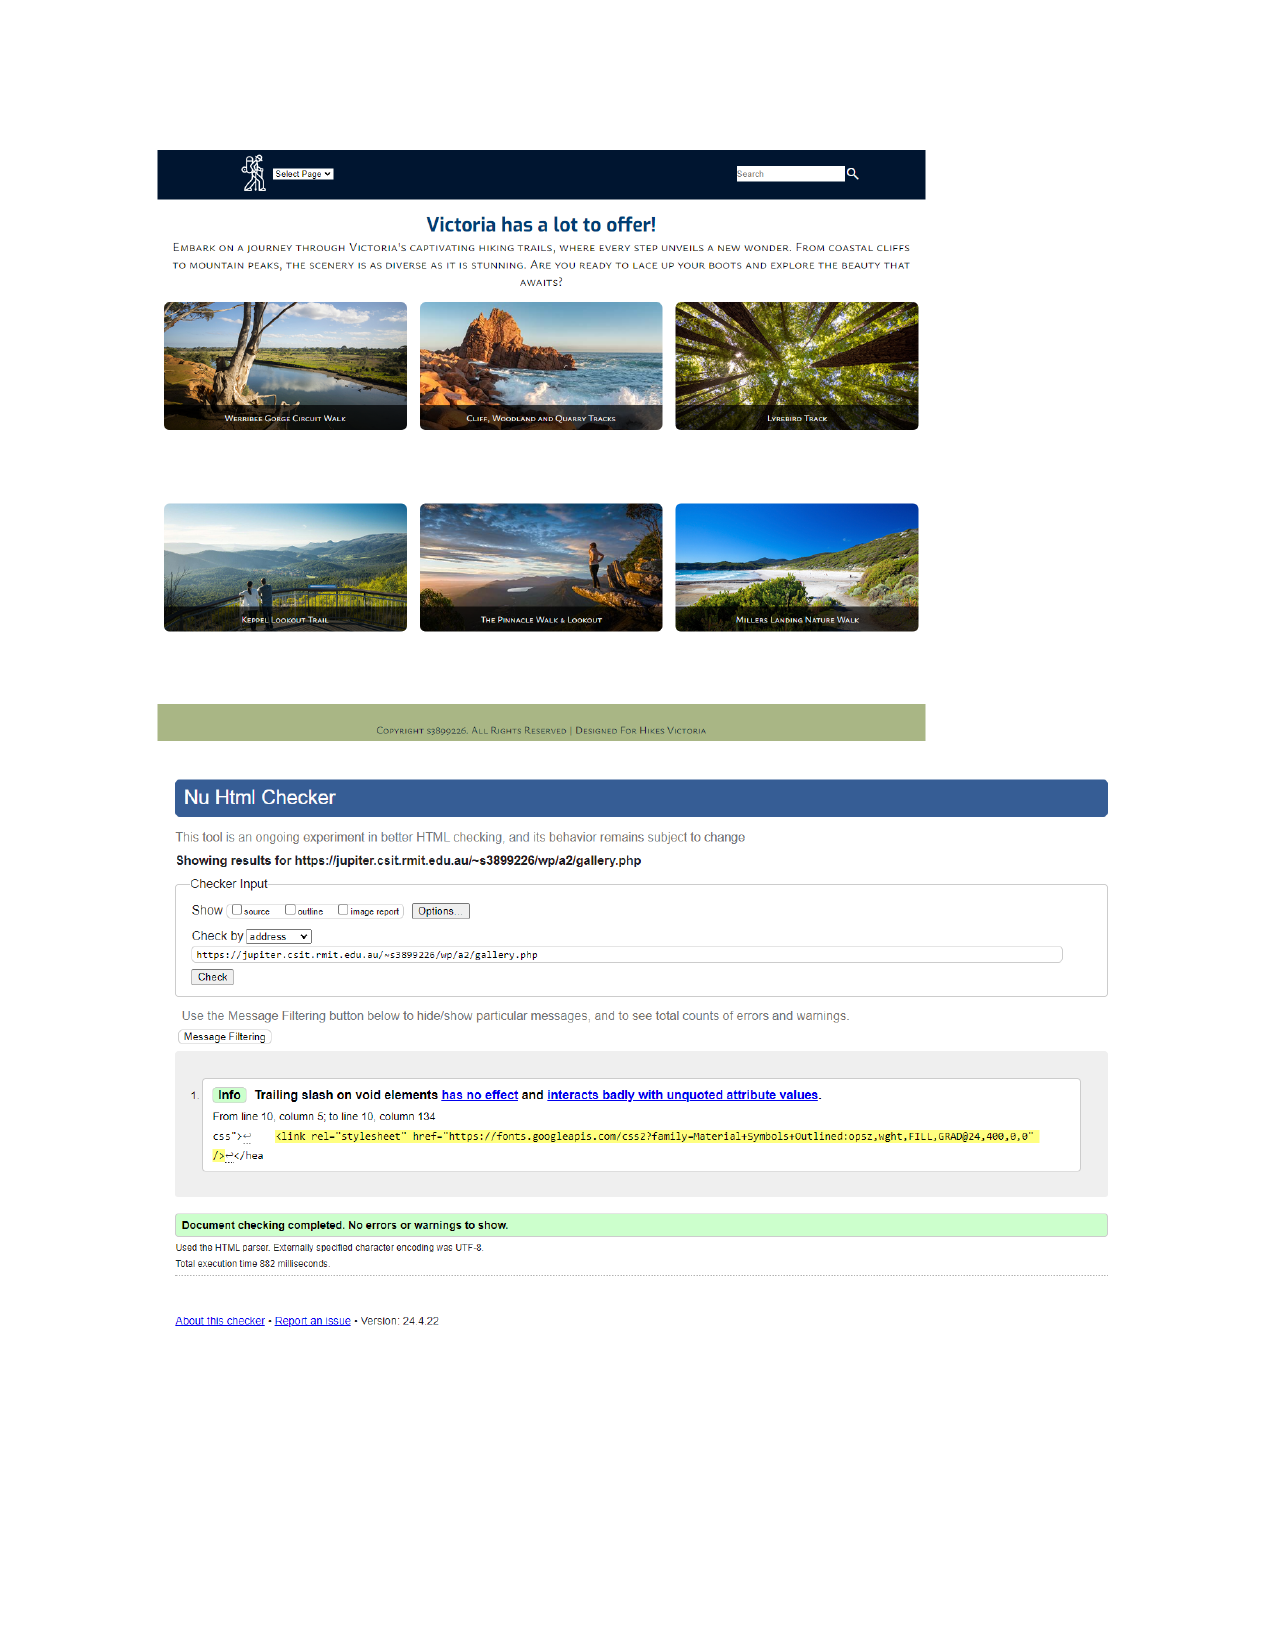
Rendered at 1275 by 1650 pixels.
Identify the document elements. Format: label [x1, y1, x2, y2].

picture [150, 150, 942, 741]
picture [150, 762, 1125, 1387]
